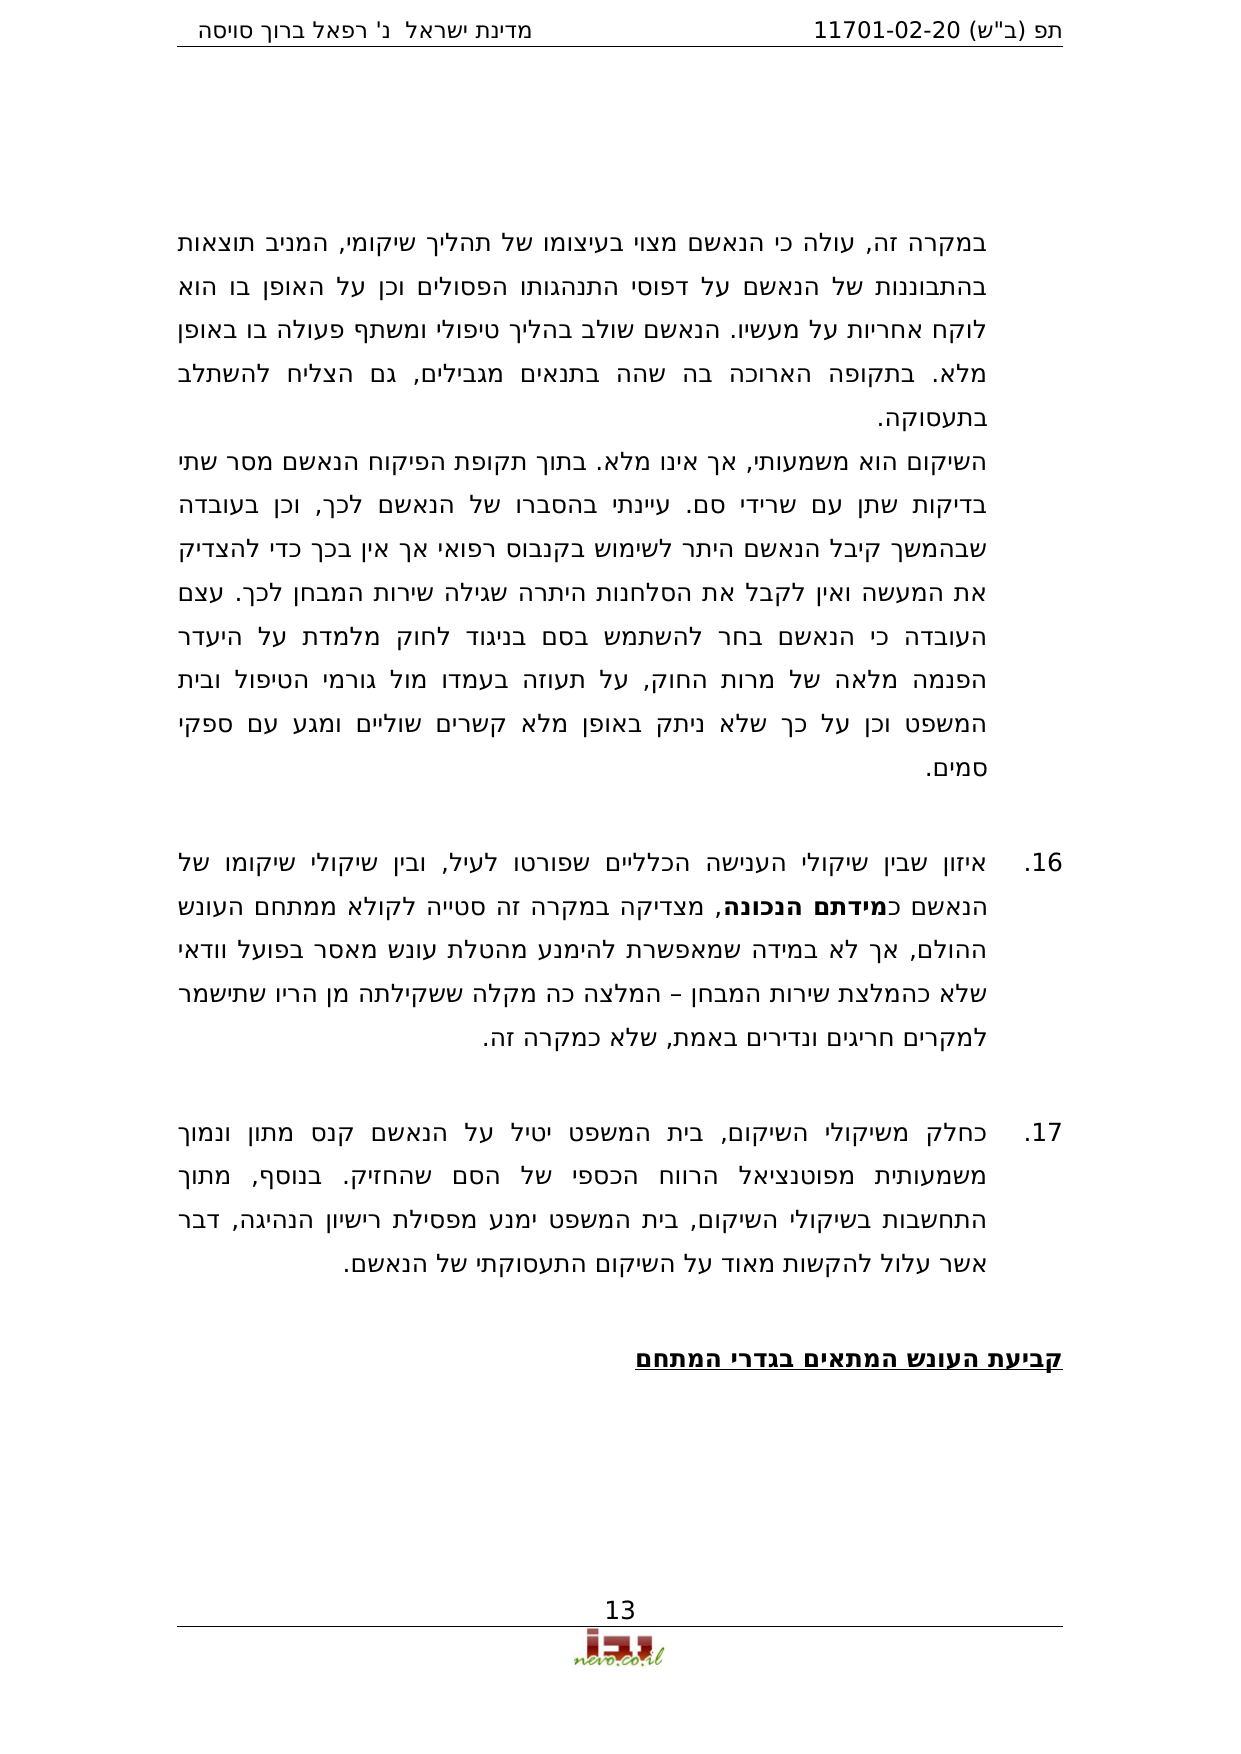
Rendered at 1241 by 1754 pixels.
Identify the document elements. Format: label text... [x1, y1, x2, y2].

picture [574, 1628, 666, 1667]
text השיקום הוא משמעותי, אך אינו מלא. בתוך תקופת הפיקוח הנאשם מסר שתי בדיקות שתן עם שרידי סם. עיינתי בהסברו של הנאשם לכך, וכן בעובדה שבהמשך קיבל הנאשם היתר לשימוש בקנבוס רפואי אך אין בכך כדי להצדיק את המעשה ואין לקבל את הסלחנות היתרה שגילה שירות המבחן לכך. עצם העובדה כי הנאשם בחר להשתמש בסם בניגוד לחוק מלמדת על היעדר הפנמה מלאה של מרות החוק, על תעוזה בעמדו מול גורמי הטיפול ובית המשפט וכן על כך שלא ניתק באופן מלא קשרים שוליים ומגע עם ספקי סמים. [177, 447, 988, 782]
text קביעת העונש המתאים בגדרי המתחם [177, 1344, 1063, 1373]
text 16. איזון שבין שיקולי הענישה הכלליים שפורטו לעיל, ובין שיקולי שיקומו של הנאשם כמידתם הנכונה, מצדיקה במקרה זה סטייה לקולא ממתחם העונש ההולם, אך לא במידה שמאפשרת להימנע מהטלת עונש מאסר בפועל וודאי שלא כהמלצת שירות המבחן – המלצה כה מקלה ששקילתה מן הריו שתישמר למקרים חריגים ונדירים באמת, שלא כמקרה זה. [177, 848, 1063, 1052]
text 17. כחלק משיקולי השיקום, בית המשפט יטיל על הנאשם קנס מתון ונמוך משמעותית מפוטנציאל הרווח הכספי של הסם שהחזיק. בנוסף, מתוך התחשבות בשיקולי השיקום, בית המשפט ימנע מפסילת רישיון הנהיגה, דבר אשר עלול להקשות מאוד על השיקום התעסוקתי של הנאשם. [177, 1118, 1063, 1278]
text במקרה זה, עולה כי הנאשם מצוי בעיצומו של תהליך שיקומי, המניב תוצאות בהתבוננות של הנאשם על דפוסי התנהגותו הפסולים וכן על האופן בו הוא לוקח אחריות על מעשיו. הנאשם שולב בהליך טיפולי ומשתף פעולה בו באופן מלא. בתקופה הארוכה בה שהה בתנאים מגבילים, גם הצליח להשתלב בתעסוקה. [177, 228, 1063, 432]
